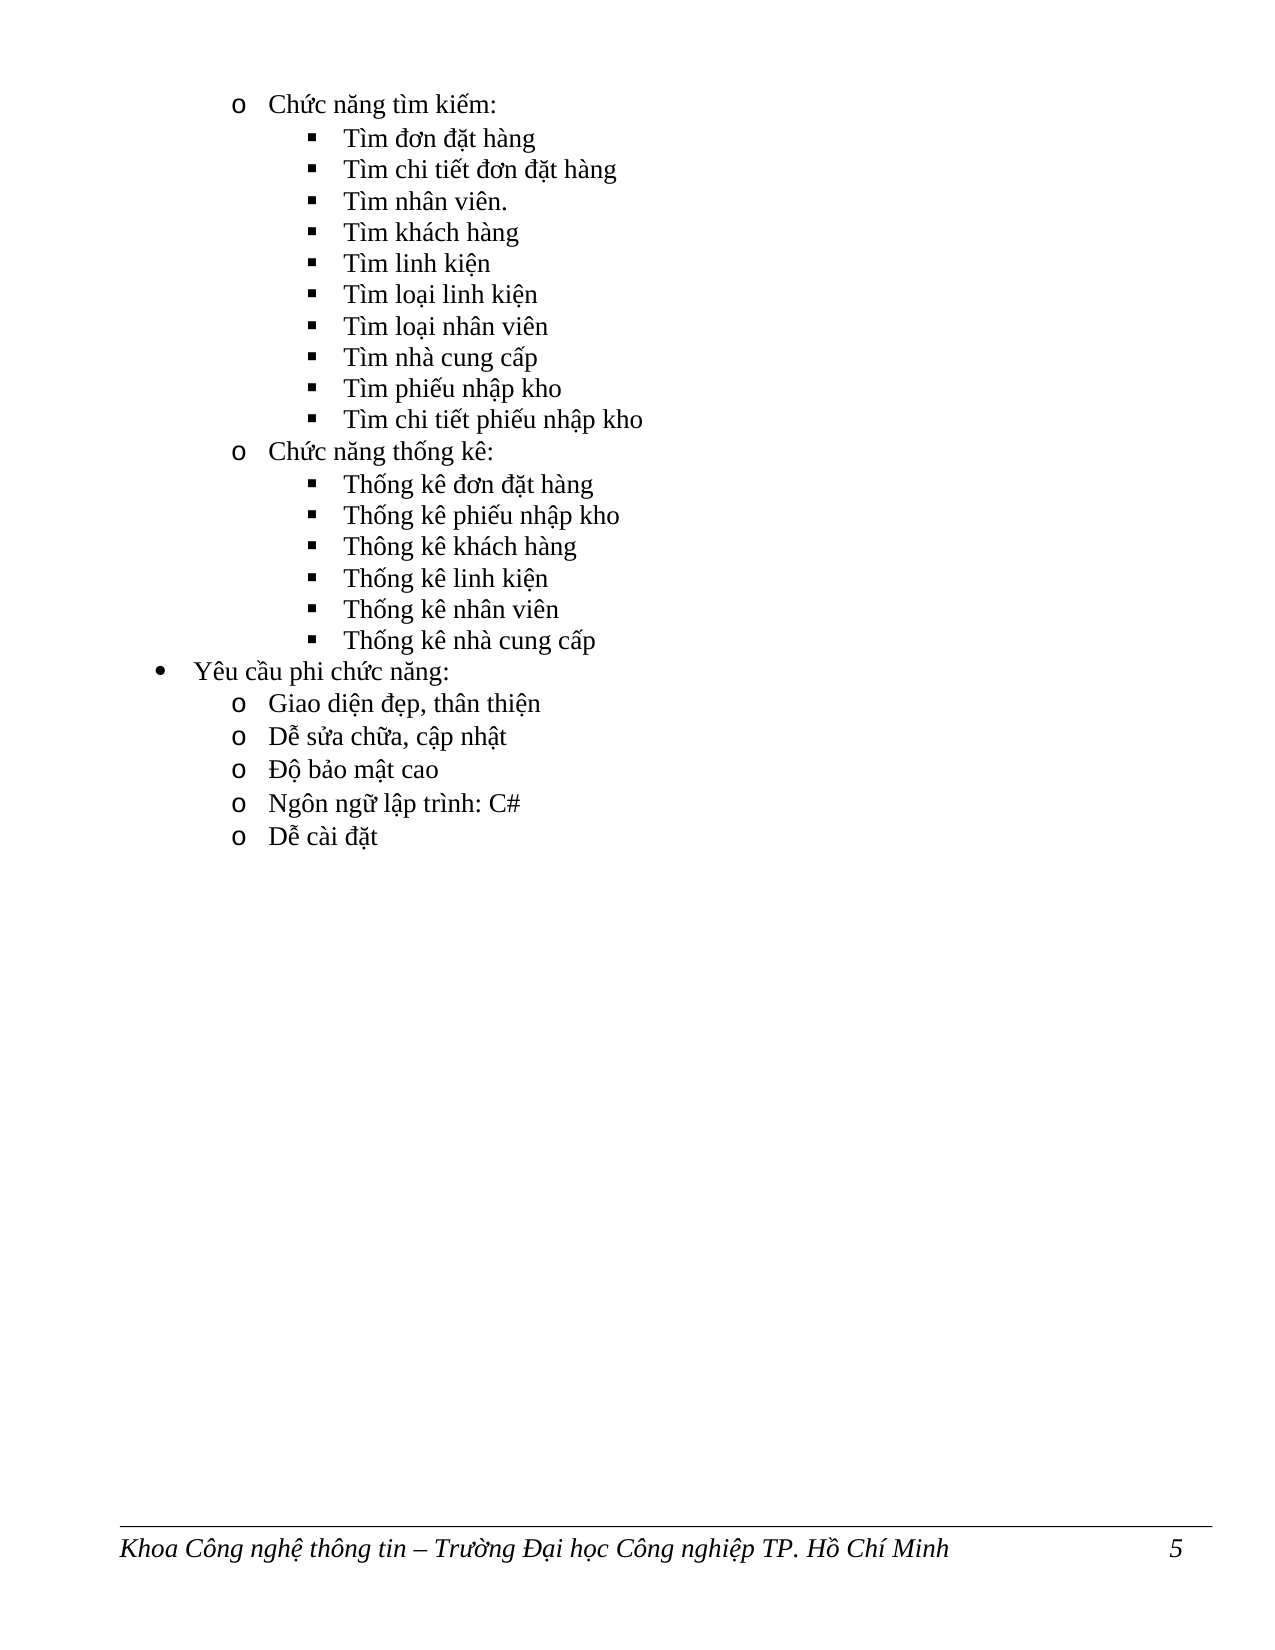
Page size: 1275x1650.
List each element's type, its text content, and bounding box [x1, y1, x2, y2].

list Thông kê khách hàng [306, 531, 1186, 562]
list Độ bảo mật cao [231, 754, 1186, 787]
list Thống kê phiếu nhập kho [306, 499, 1186, 531]
list Thống kê đơn đặt hàng [306, 468, 1186, 499]
list Ngôn ngữ lập trình: C# [231, 787, 1186, 821]
list Chức năng tìm kiếm: [231, 89, 1186, 122]
list Yêu cầu phi chức năng: [156, 656, 1186, 687]
list Dễ cài đặt [231, 821, 1186, 854]
list Tìm nhà cung cấp [306, 341, 1186, 372]
list Giao diện đẹp, thân thiện [231, 687, 1186, 720]
list Tìm linh kiện [306, 247, 1186, 278]
list Dễ sửa chữa, cập nhật [231, 720, 1186, 754]
list Tìm phiếu nhập kho [306, 372, 1186, 403]
list Tìm đơn đặt hàng [306, 122, 1186, 153]
list Thống kê linh kiện [306, 562, 1186, 593]
list Tìm khách hàng [306, 216, 1186, 247]
list Thống kê nhân viên [306, 593, 1186, 624]
list Tìm loại nhân viên [306, 309, 1186, 341]
list Thống kê nhà cung cấp [306, 624, 1186, 656]
list Tìm chi tiết phiếu nhập kho [306, 403, 1186, 434]
list Tìm loại linh kiện [306, 278, 1186, 309]
list Tìm nhân viên. [306, 184, 1186, 216]
list Tìm chi tiết đơn đặt hàng [306, 153, 1186, 184]
list Chức năng thống kê: [231, 434, 1186, 468]
